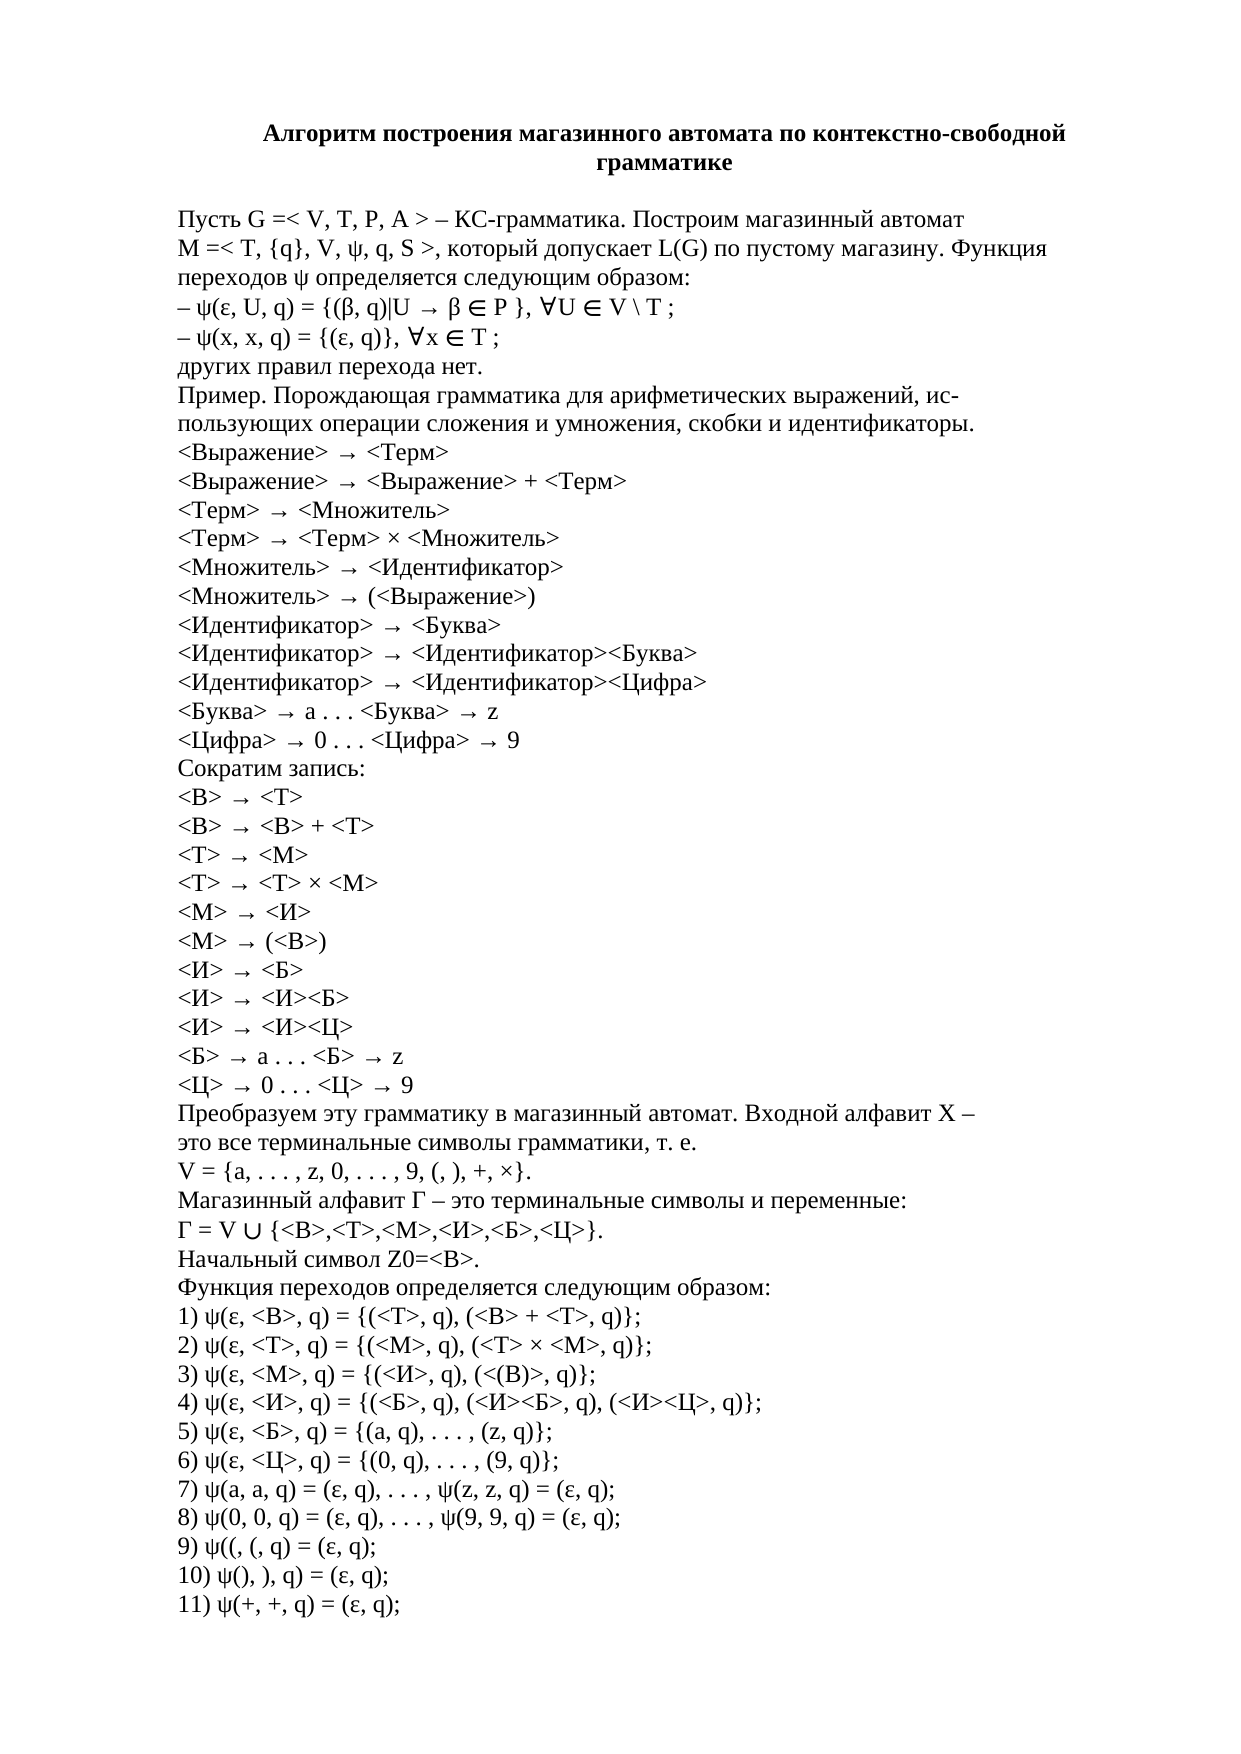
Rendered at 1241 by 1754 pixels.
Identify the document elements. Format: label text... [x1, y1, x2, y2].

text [177, 638, 1152, 1617]
text Алгоритм построения магазинного автомата по контекстно-свободной грамматике [177, 118, 1152, 176]
text Пусть G =< V, T, P, A > – КС-грамматика. Построим магазинный автомат M =< T, {q}, V, ψ, q, S >, который допускает L(G) по пустому магазину. Функция переходов ψ определяется следующим образом: – ψ(ε, U, q) = {(β, q)|U → β ∈ P }, ∀U ∈ V \ T ; – ψ(x, x, q) = {(ε, q)}, ∀x ∈ T ; других правил перехода нет. Пример. Порождающая грамматика для арифметических выражений, ис- пользующих операции сложения и умножения, скобки и идентификаторы. <Выражение> → <Терм> <Выражение> → <Выражение> + <Терм> <Терм> → <Множитель> <Терм> → <Терм> × <Множитель> <Множитель> → <Идентификатор> <Множитель> → (<Выражение>) <Идентификатор> → <Буква> [177, 176, 1152, 638]
